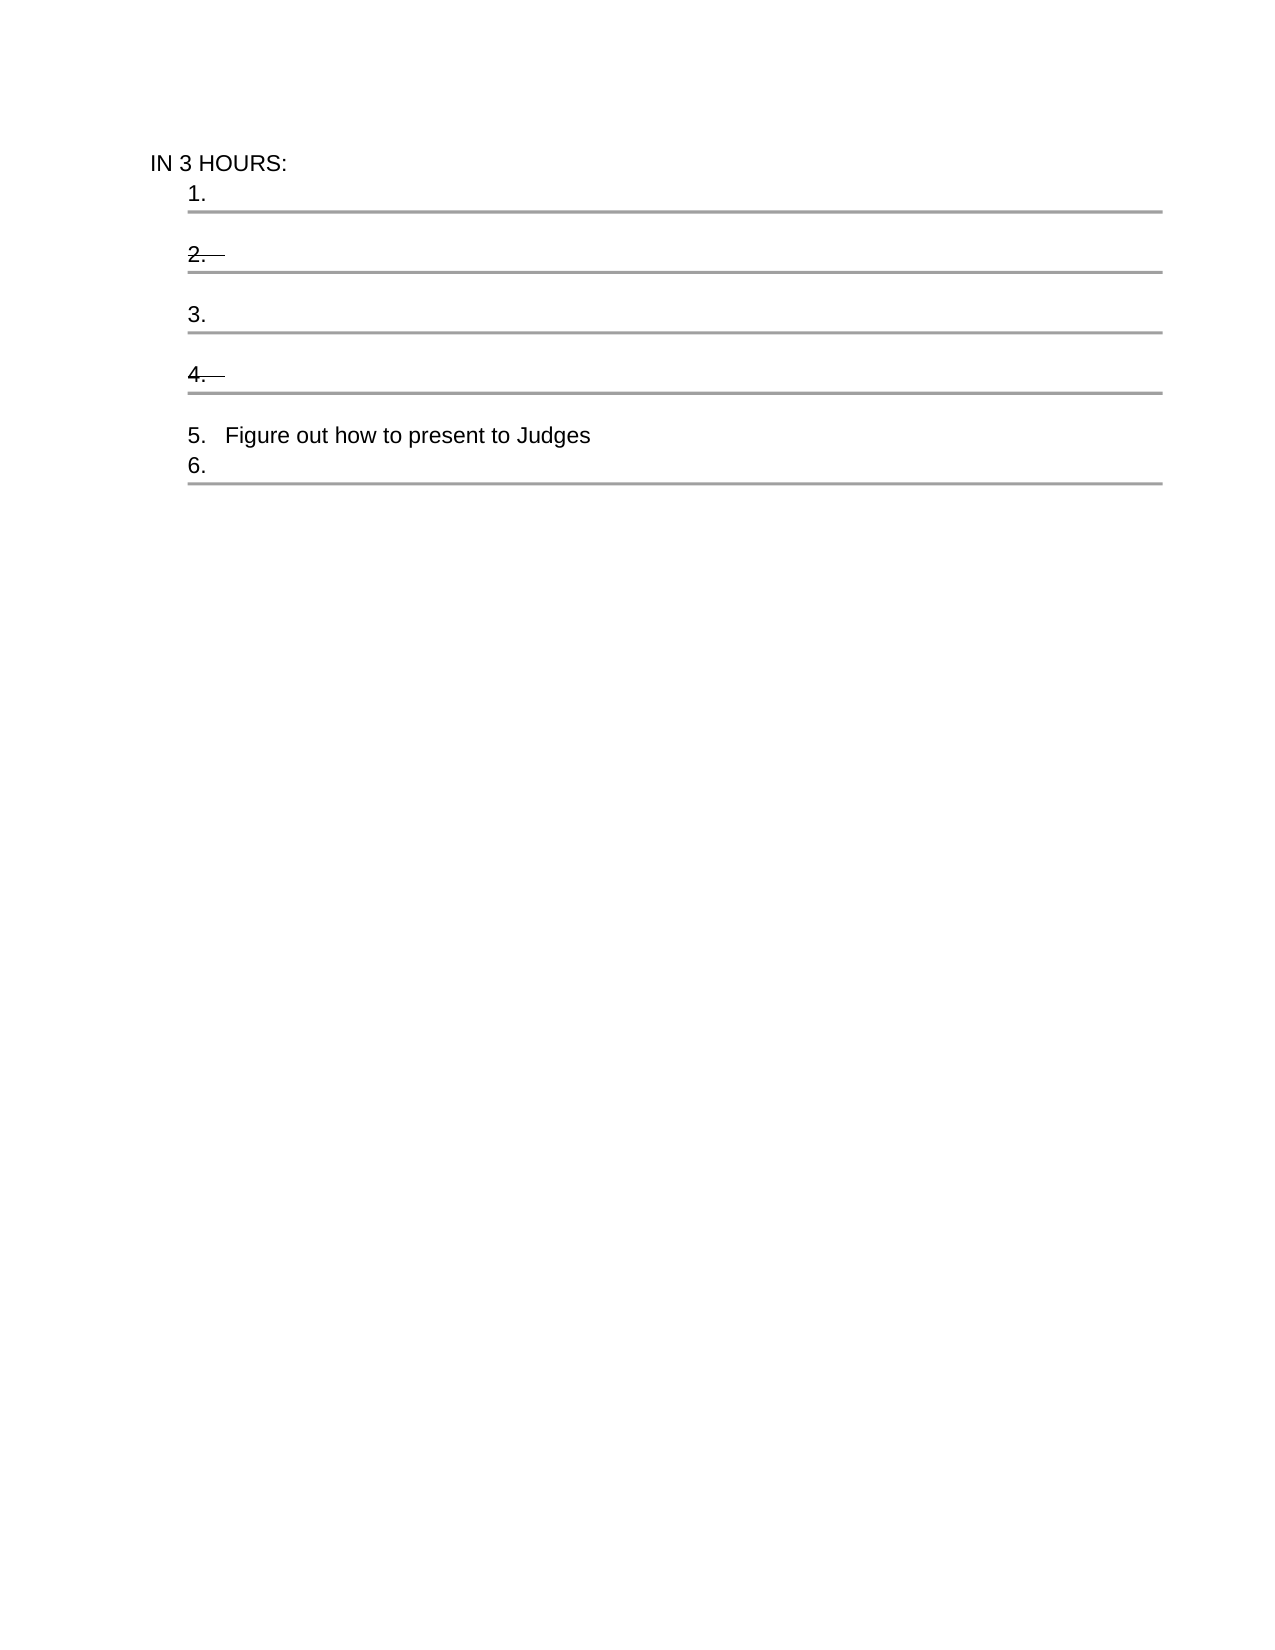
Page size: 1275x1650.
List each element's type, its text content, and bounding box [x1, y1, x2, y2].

list Figure out how to present to Judges [187, 422, 1125, 448]
text IN 3 HOURS: [150, 150, 1125, 176]
